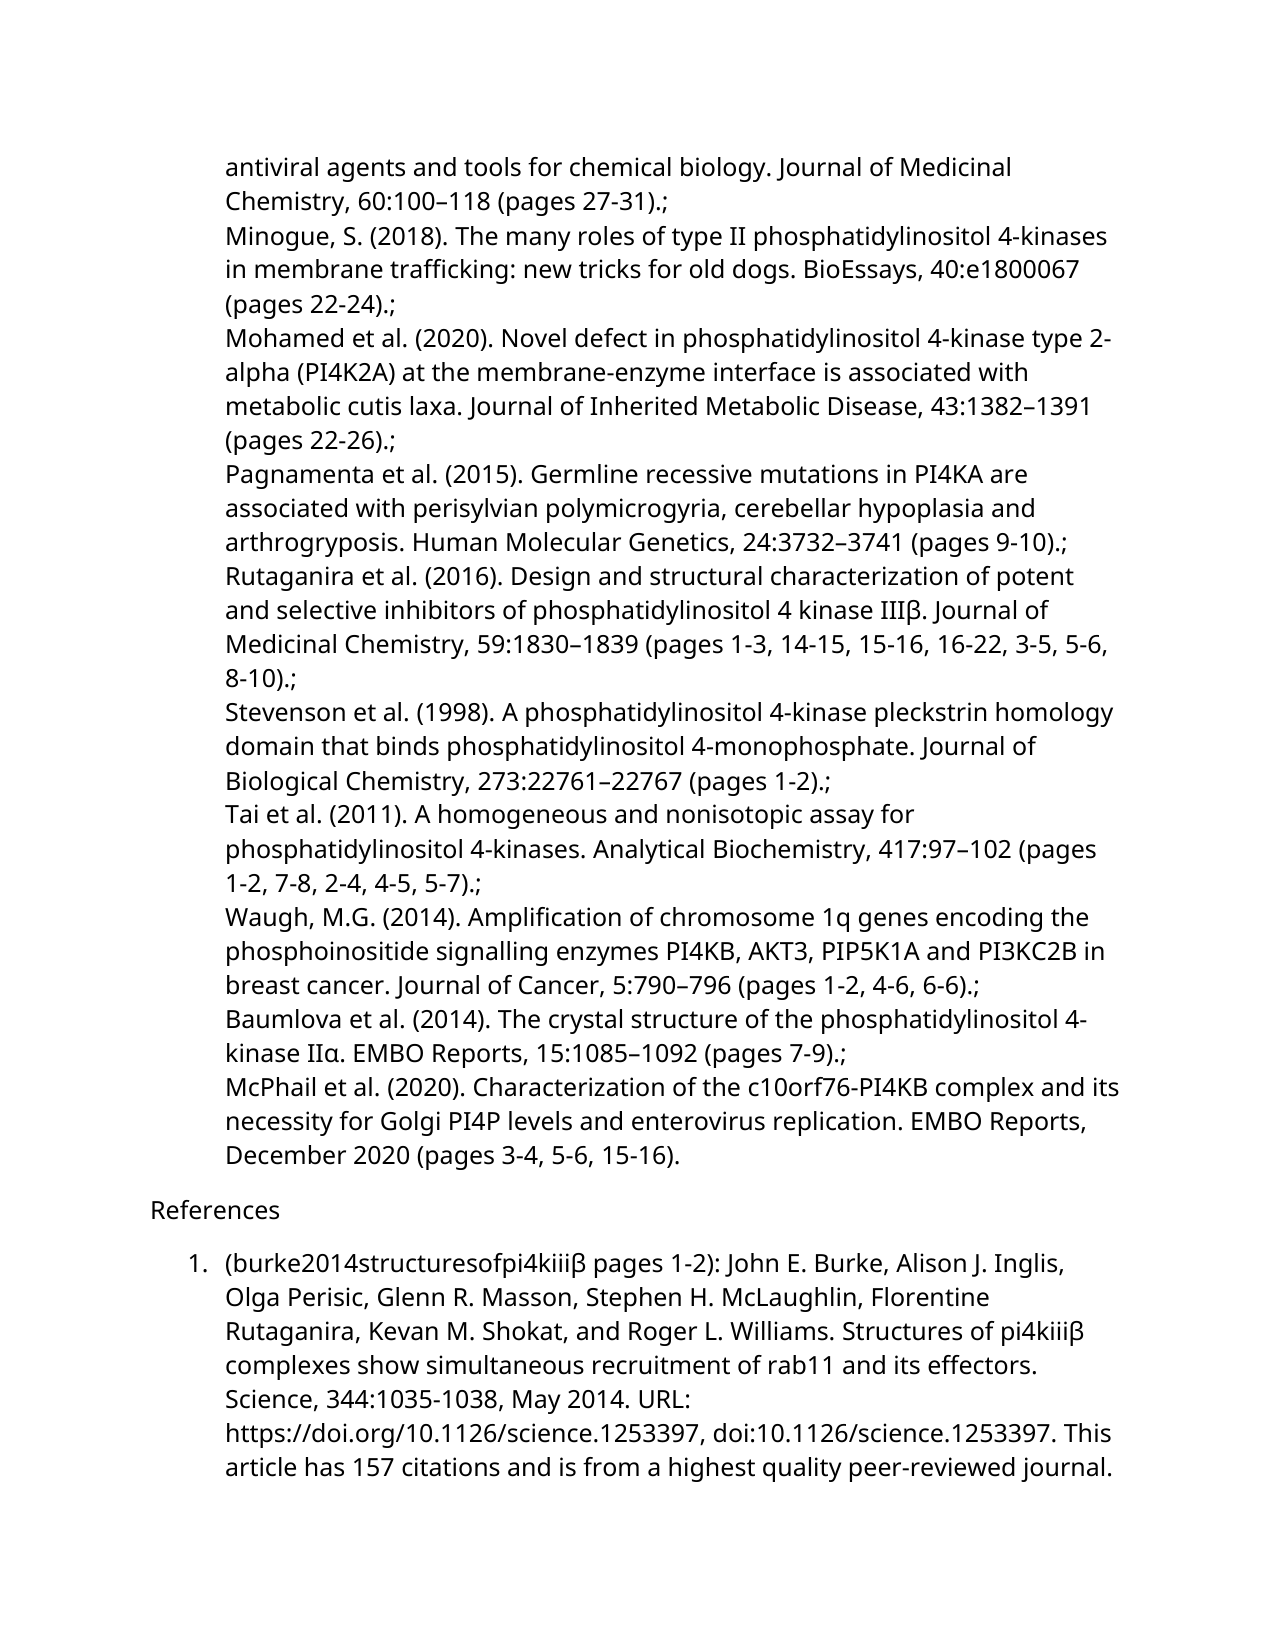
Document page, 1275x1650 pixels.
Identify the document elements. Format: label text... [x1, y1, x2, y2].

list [187, 150, 1125, 1172]
text References [150, 1193, 1125, 1227]
list (burke2014structuresofpi4kiiiβ pages 1-2): John E. Burke, Alison J. Inglis, Olga Perisic, Glenn R. Masson, Stephen H. McLaughlin, Florentine Rutaganira, Kevan M. Shokat, and Roger L. Williams. Structures of pi4kiiiβ complexes show simultaneous recruitment of rab11 and its effectors. Science, 344:1035-1038, May 2014. URL: https://doi.org/10.1126/science.1253397, doi:10.1126/science.1253397. This article has 157 citations and is from a highest quality peer-reviewed journal. [187, 1246, 1125, 1484]
